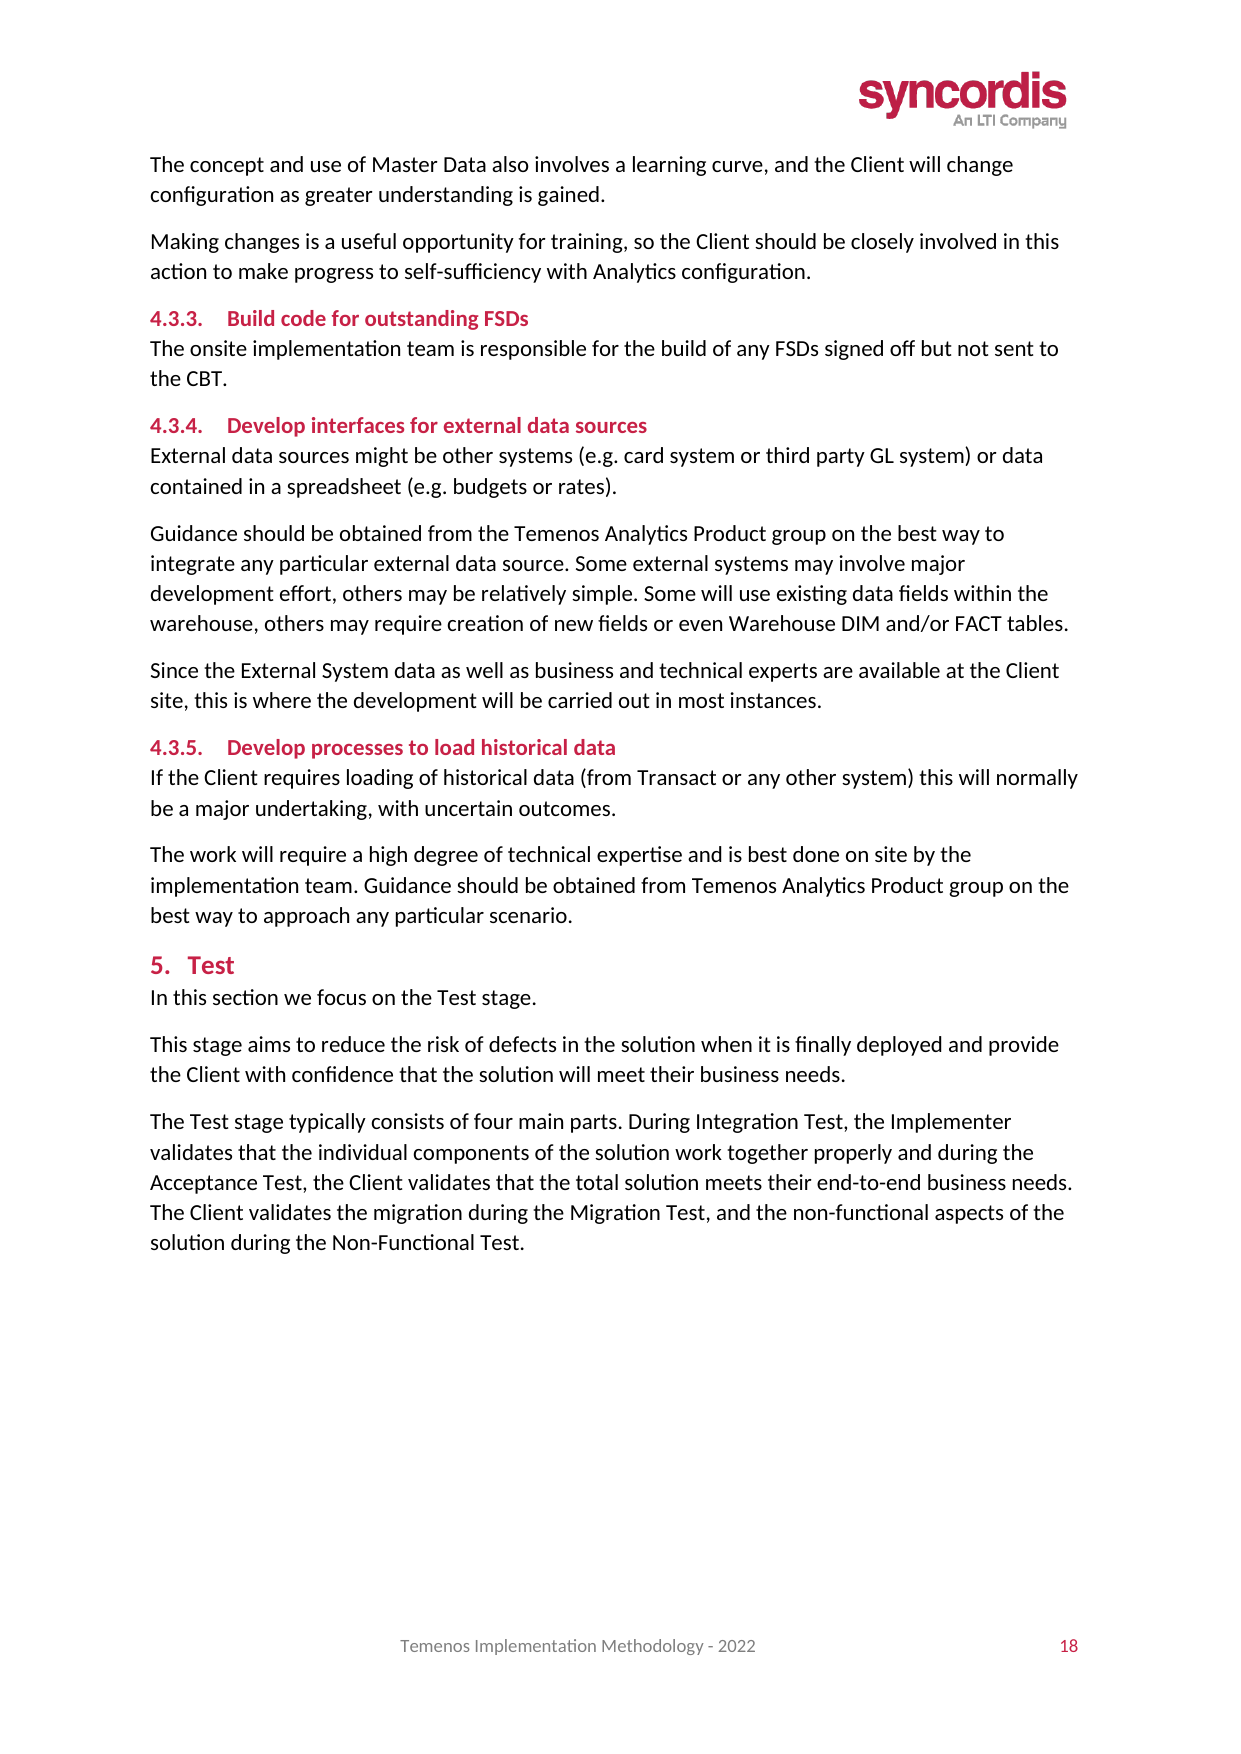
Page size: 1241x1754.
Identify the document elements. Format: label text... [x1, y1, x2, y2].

text The onsite implementation team is responsible for the build of any FSDs signed off but not sent to the CBT. [150, 334, 1090, 393]
text This stage aims to reduce the risk of defects in the solution when it is finally deployed and provide the Client with confidence that the solution will meet their business needs. [150, 1030, 1090, 1089]
subtitle Develop interfaces for external data sources [150, 411, 1090, 439]
subtitle Develop processes to load historical data [150, 733, 1090, 761]
picture [850, 62, 1070, 136]
text The concept and use of Master Data also involves a learning curve, and the Client will change configuration as greater understanding is gained. [150, 150, 1090, 208]
text The work will require a high degree of technical expertise and is best done on site by the implementation team. Guidance should be obtained from Temenos Analytics Product group on the best way to approach any particular scenario. [150, 841, 1090, 929]
text Since the External System data as well as business and technical experts are available at the Client site, this is where the development will be carried out in most instances. [150, 656, 1090, 714]
subtitle Build code for outstanding FSDs [150, 304, 1090, 332]
text The Test stage typically consists of four main parts. During Integration Test, the Implementer validates that the individual components of the solution work together properly and during the Acceptance Test, the Client validates that the total solution meets their end-to-end business needs. The Client validates the migration during the Migration Test, and the non-functional aspects of the solution during the Non-Functional Test. [150, 1107, 1090, 1256]
text External data sources might be other systems (e.g. card system or third party GL system) or data contained in a spreadsheet (e.g. budgets or rates). [150, 442, 1090, 500]
text Guidance should be obtained from the Temenos Analytics Product group on the best way to integrate any particular external data source. Some external systems may involve major development effort, others may be relatively simple. Some will use existing data fields within the warehouse, others may require creation of new fields or even Warehouse DIM and/or FACT tables. [150, 519, 1090, 637]
subtitle Test [150, 948, 1090, 981]
text In this section we focus on the Test stage. [150, 983, 1090, 1012]
text If the Client requires loading of historical data (from Transact or any other system) this will normally be a major undertaking, with uncertain outcomes. [150, 763, 1090, 822]
